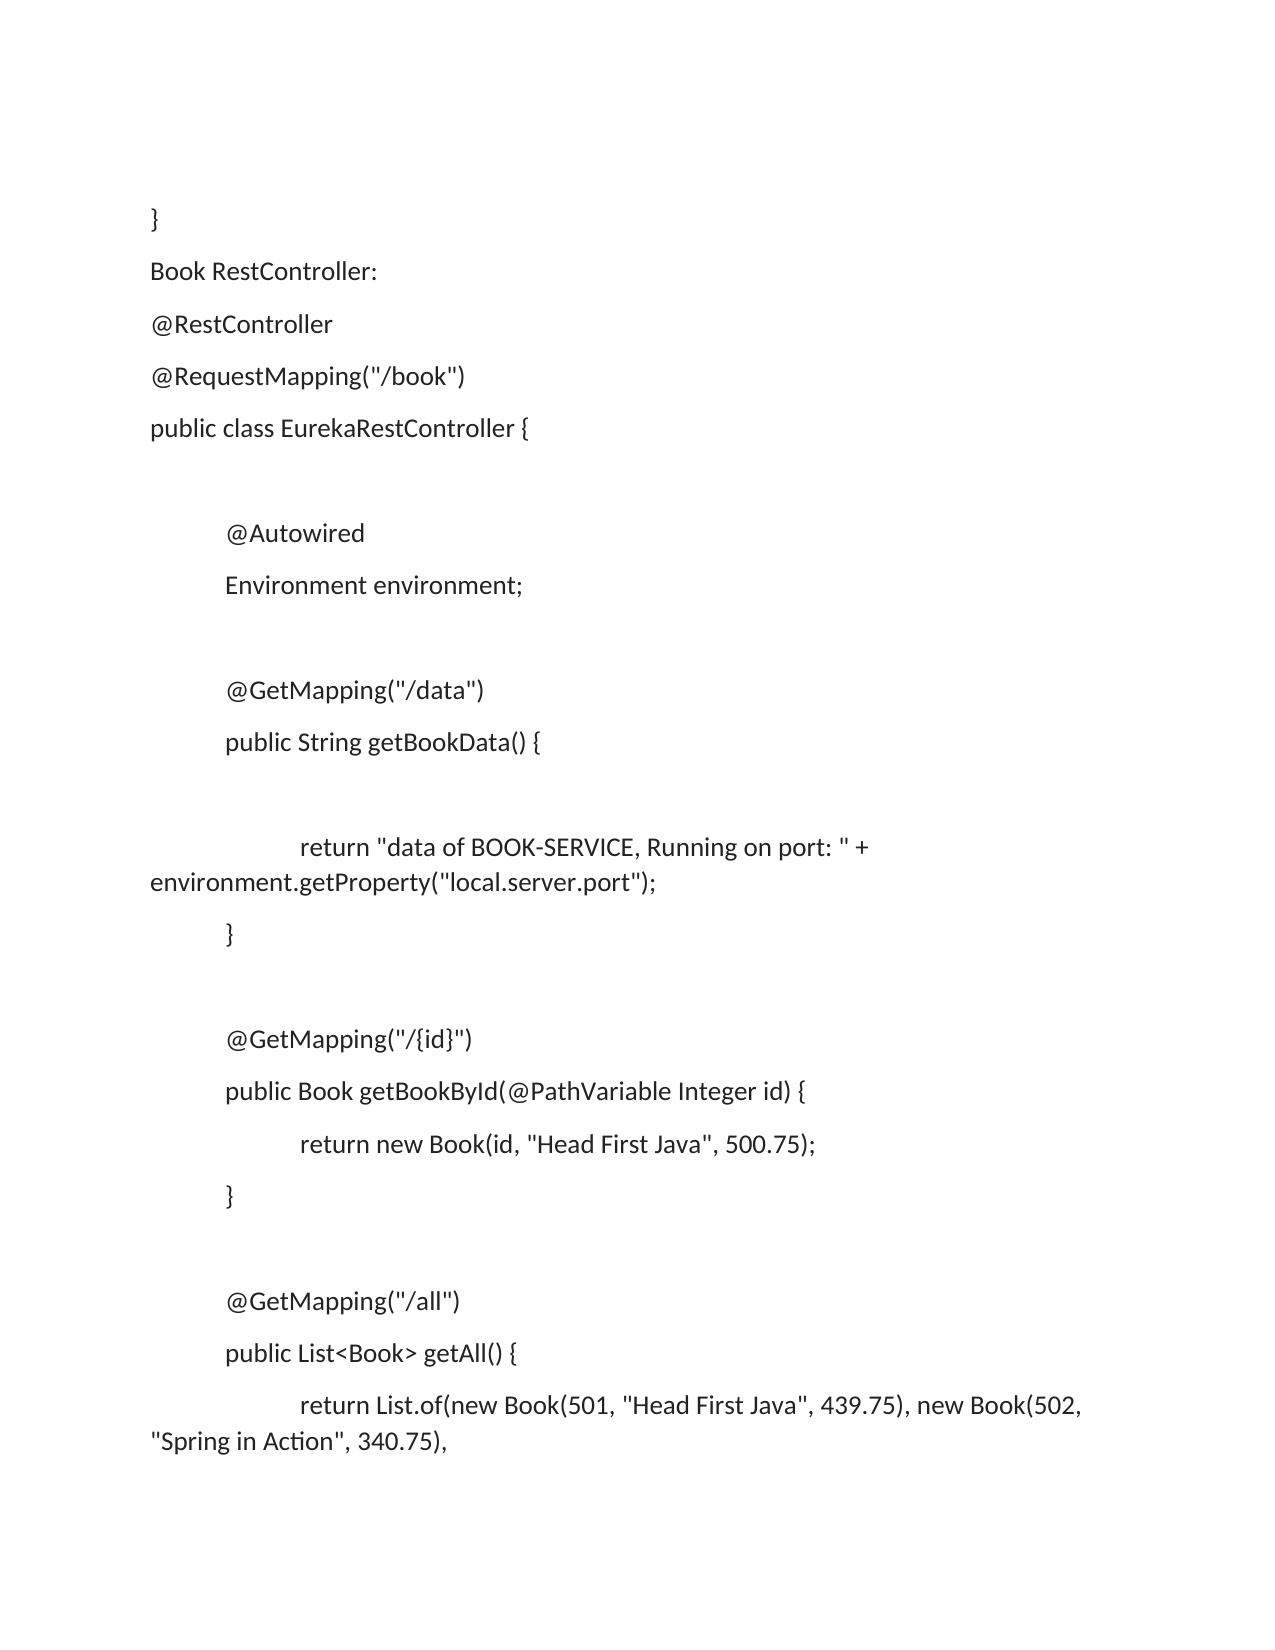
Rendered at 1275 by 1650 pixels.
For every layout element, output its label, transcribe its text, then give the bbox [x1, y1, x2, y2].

text } [150, 918, 1125, 951]
text @Autowired [150, 516, 1125, 549]
text Environment environment; [150, 568, 1125, 601]
text @RestController [150, 307, 1125, 340]
text @GetMapping("/all") [150, 1284, 1125, 1317]
text @RequestMapping("/book") [150, 359, 1125, 392]
text public Book getBookById(@PathVariable Integer id) { [150, 1074, 1125, 1108]
text return new Book(id, "Head First Java", 500.75); [150, 1127, 1125, 1160]
text public String getBookData() { [150, 725, 1125, 758]
text @GetMapping("/data") [150, 673, 1125, 706]
text public class EurekaRestController { [150, 411, 1125, 444]
text return List.of(new Book(501, "Head First Java", 439.75), new Book(502, "Spring in Action", 340.75), [150, 1388, 1125, 1457]
text } [150, 202, 1125, 235]
text public List<Book> getAll() { [150, 1336, 1125, 1369]
text @GetMapping("/{id}") [150, 1022, 1125, 1055]
text } [150, 1179, 1125, 1212]
text Book RestController: [150, 254, 1125, 288]
text return "data of BOOK-SERVICE, Running on port: " + environment.getProperty("local.server.port"); [150, 830, 1125, 898]
